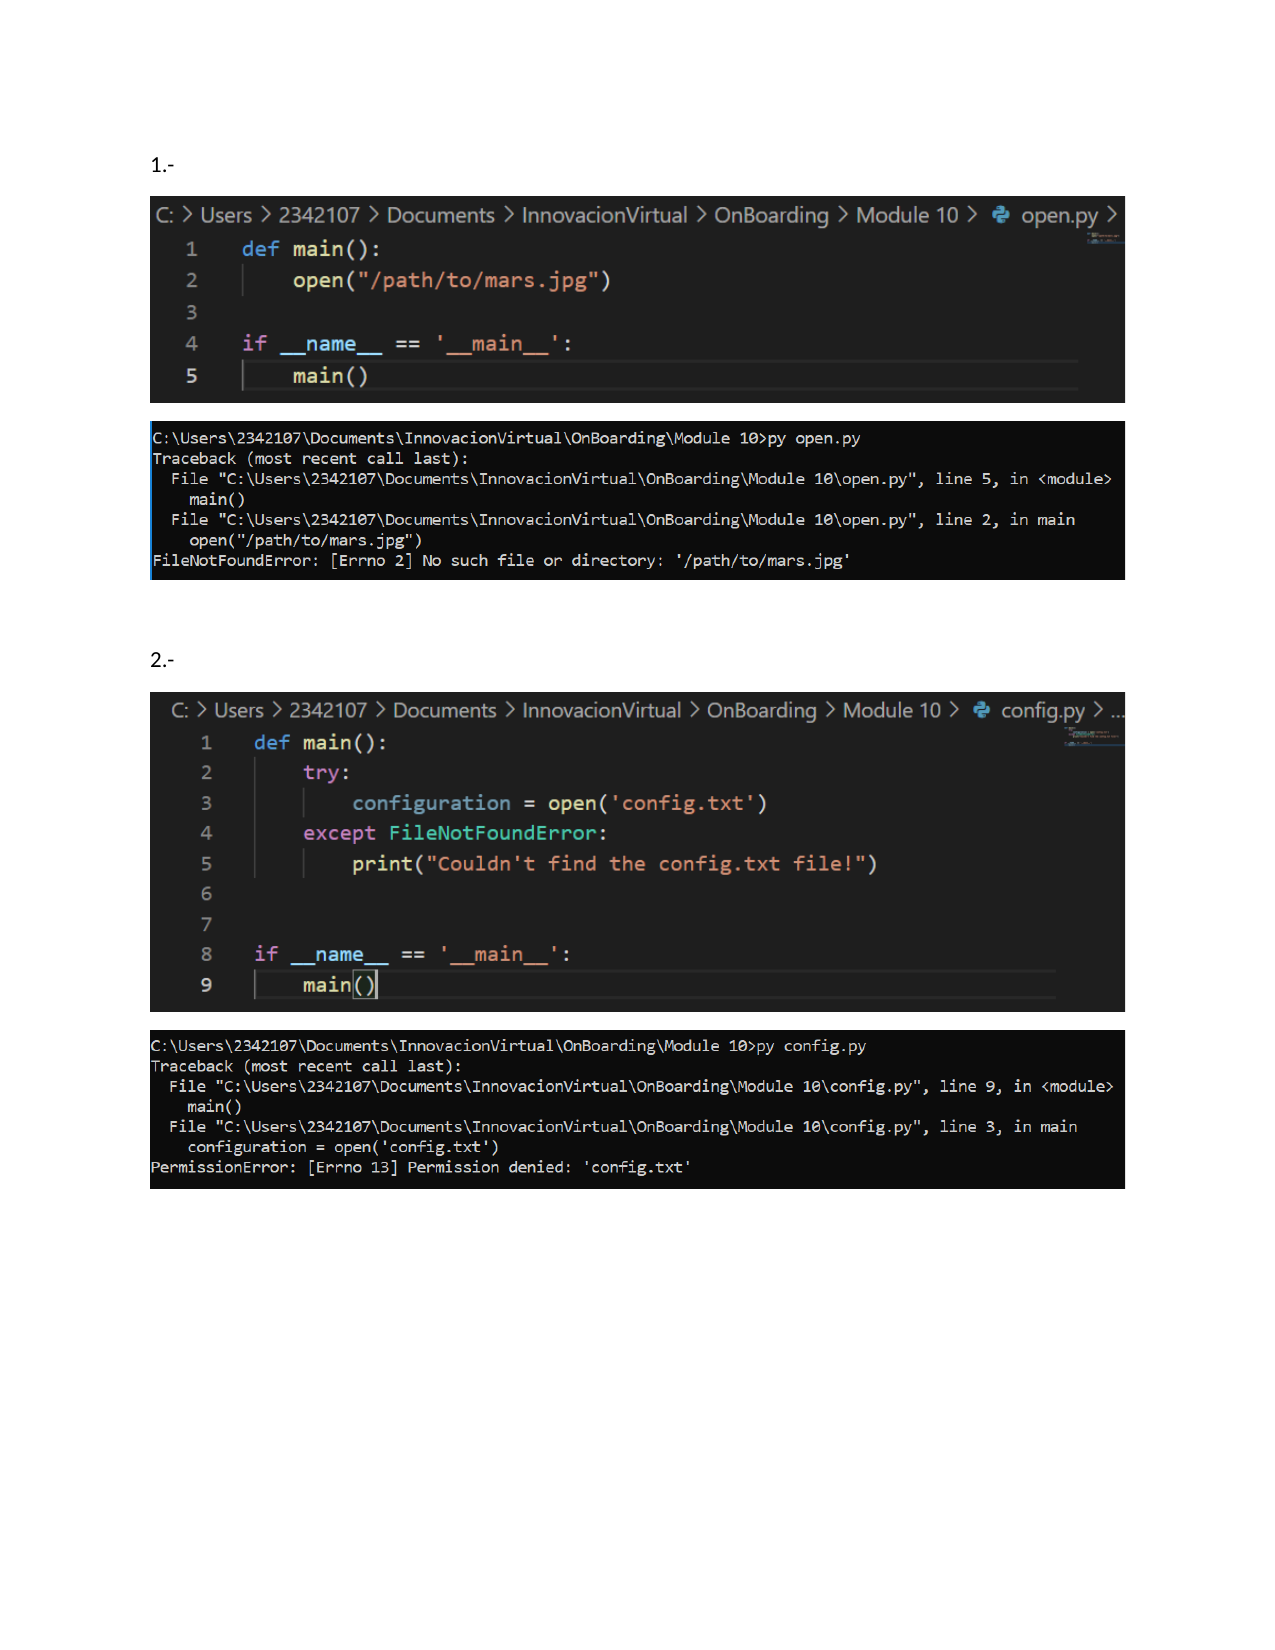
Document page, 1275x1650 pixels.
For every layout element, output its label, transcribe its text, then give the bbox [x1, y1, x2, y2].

picture [150, 692, 1125, 1012]
text 1.- [150, 150, 1125, 178]
picture [150, 421, 1125, 580]
text 2.- [150, 645, 1125, 673]
picture [150, 1030, 1125, 1189]
picture [150, 196, 1125, 403]
